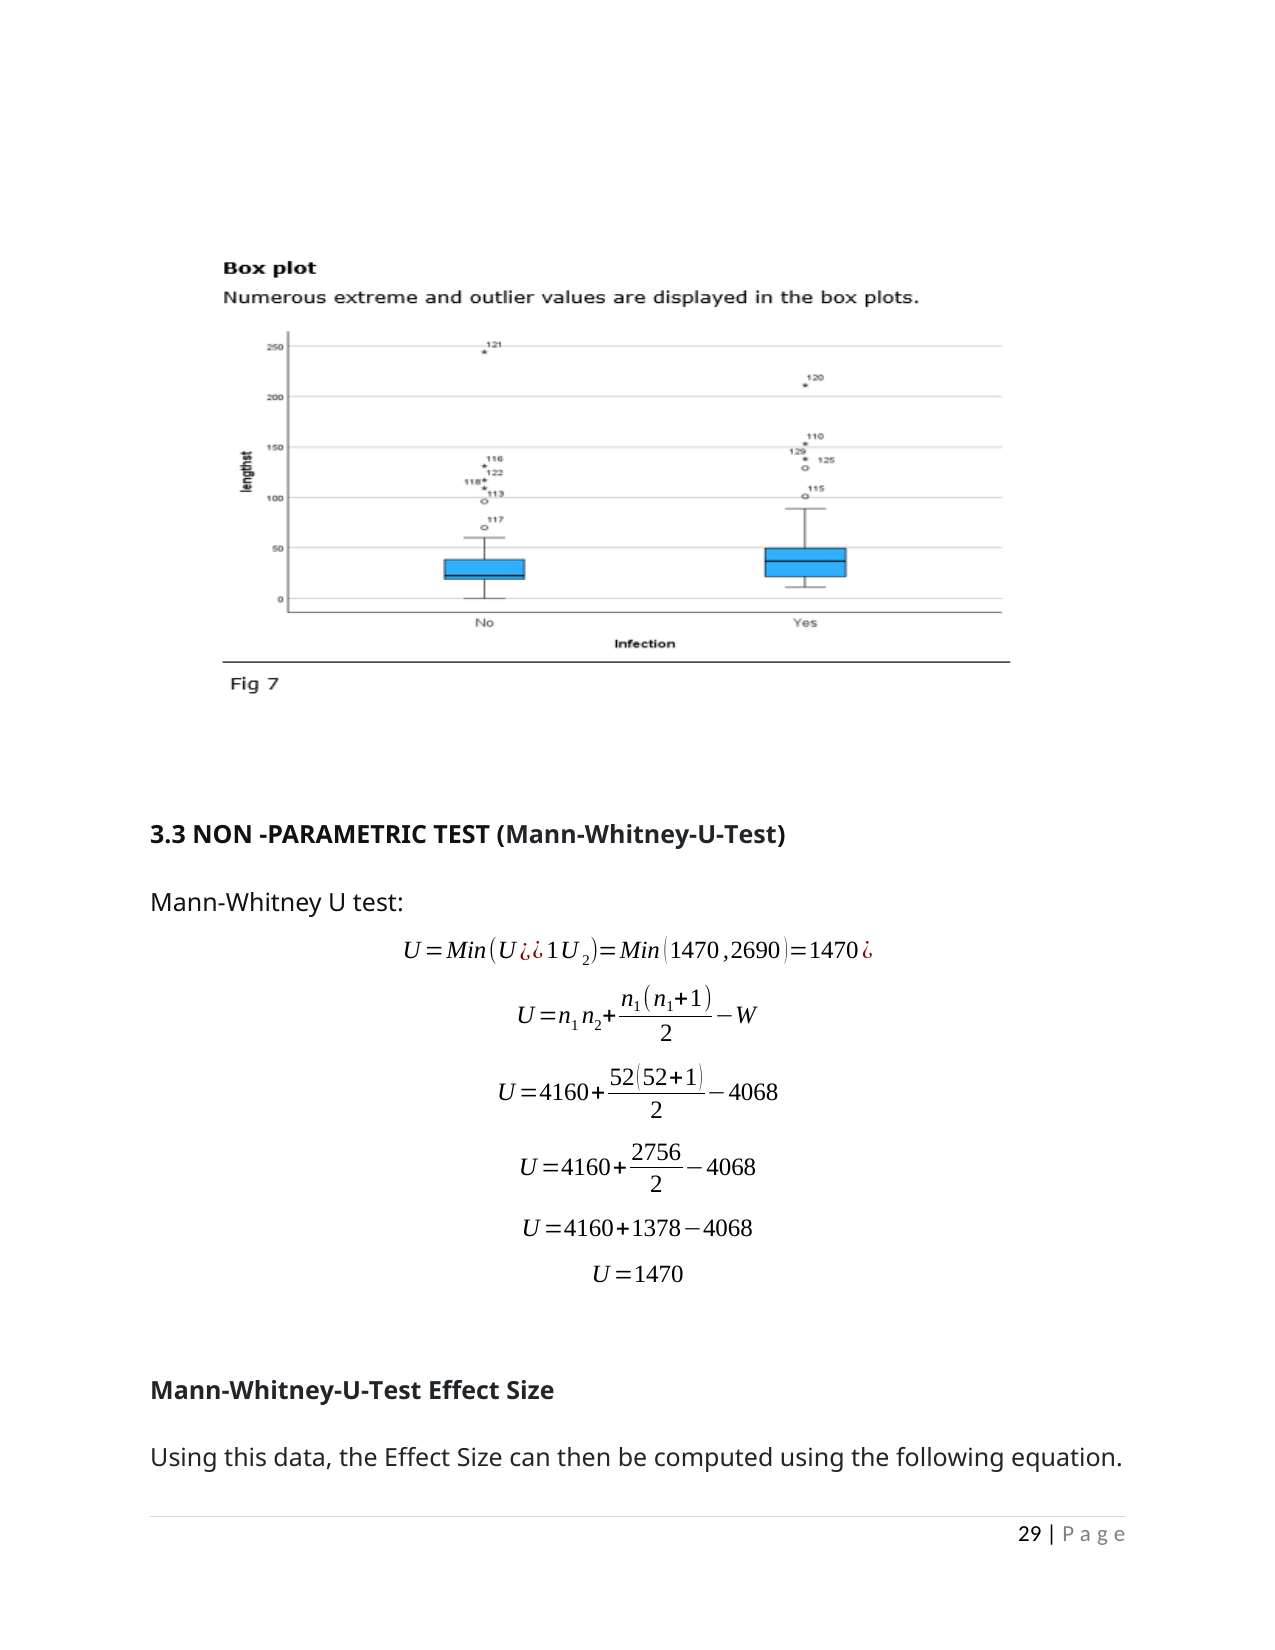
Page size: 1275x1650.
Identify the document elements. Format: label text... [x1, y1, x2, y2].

text Using this data, the Effect Size can then be computed using the following equation. [150, 1440, 1125, 1474]
picture [150, 201, 1098, 719]
text 3.3 NON -PARAMETRIC TEST (Mann-Whitney-U-Test) [150, 817, 1125, 851]
text Mann-Whitney U test: [150, 884, 1125, 918]
text Mann-Whitney-U-Test Effect Size [150, 1372, 1125, 1406]
